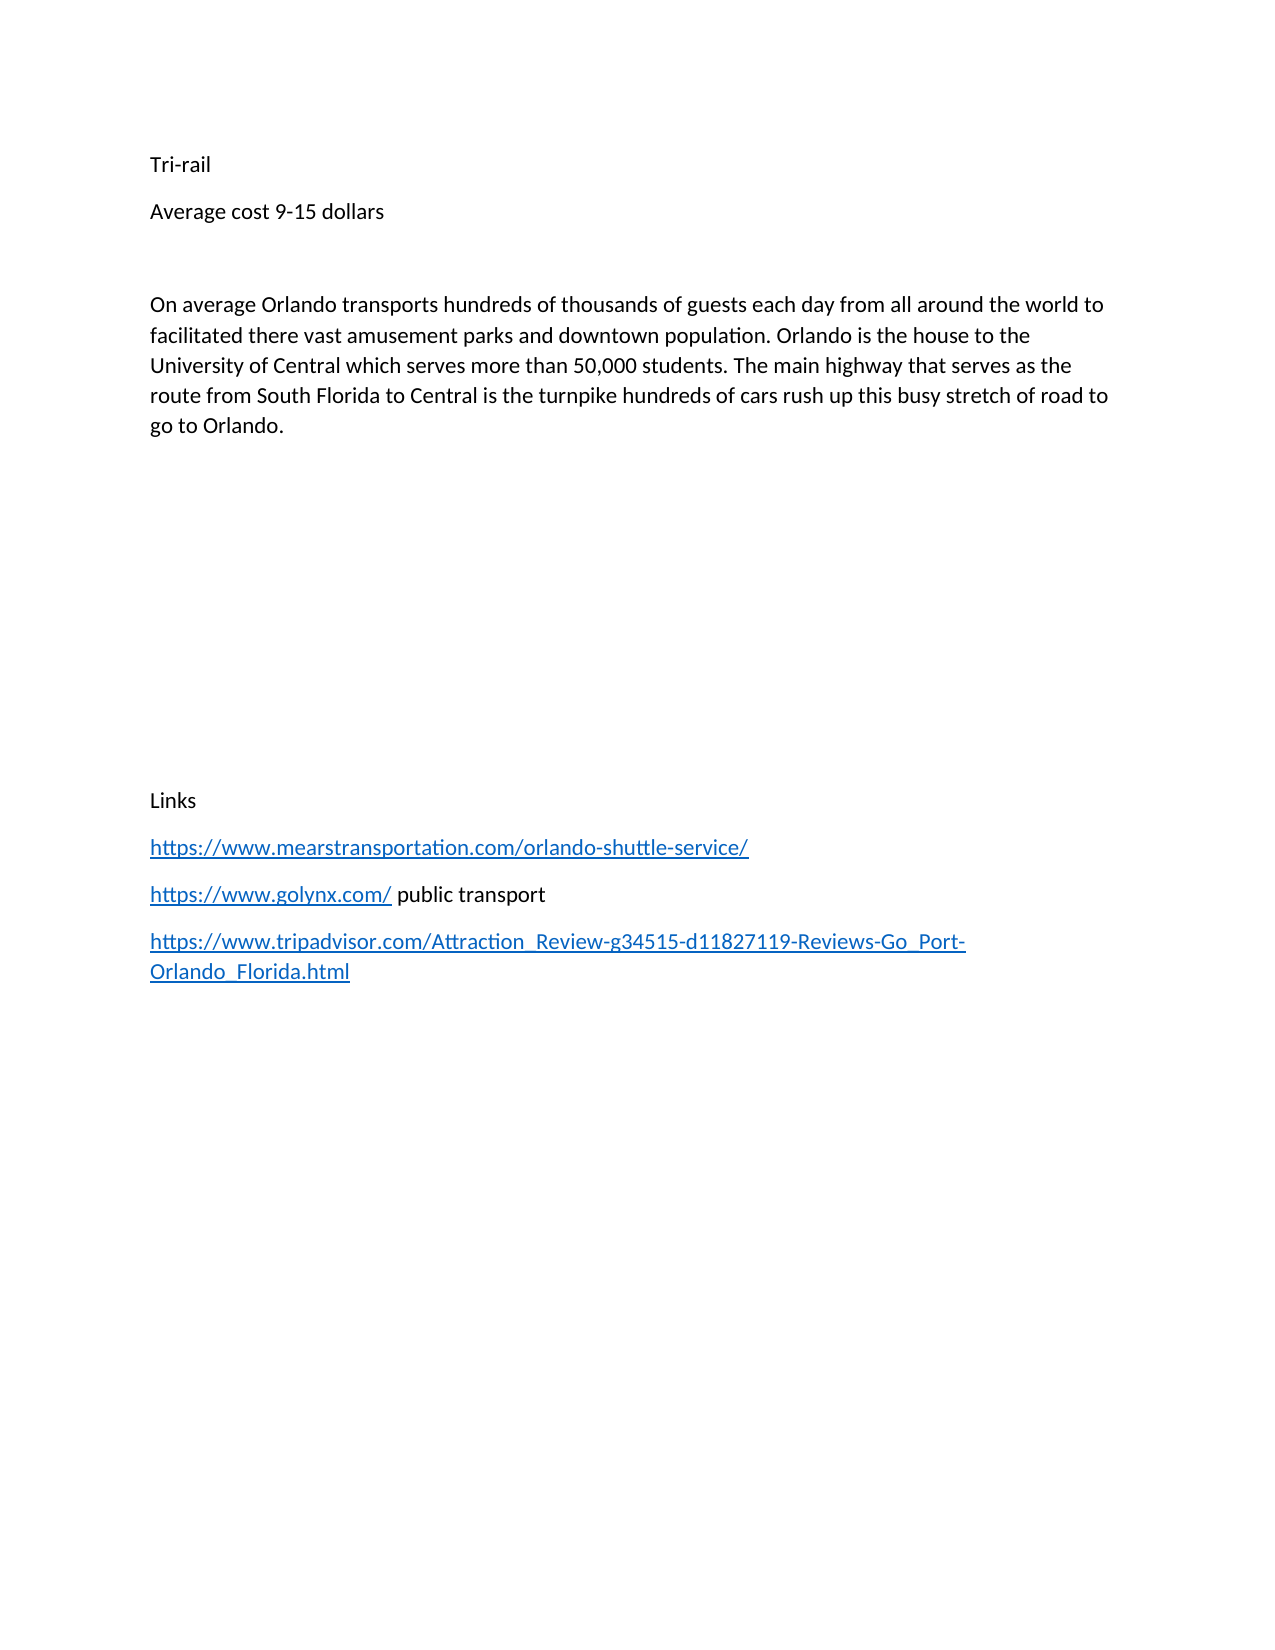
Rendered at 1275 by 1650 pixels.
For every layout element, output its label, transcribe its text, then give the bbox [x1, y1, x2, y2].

text https://www.tripadvisor.com/Attraction_Review-g34515-d11827119-Reviews-Go_Port-Orlando_Florida.html [150, 927, 1125, 985]
text https://www.golynx.com/ public transport [150, 880, 1125, 908]
text Links [150, 786, 1125, 814]
text Tri-rail [150, 150, 1125, 178]
text On average Orlando transports hundreds of thousands of guests each day from all around the world to facilitated there vast amusement parks and downtown population. Orlando is the house to the University of Central which serves more than 50,000 students. The main highway that serves as the route from South Florida to Central is the turnpike hundreds of cars rush up this busy stretch of road to go to Orlando. [150, 291, 1125, 439]
text Average cost 9-15 dollars [150, 197, 1125, 225]
text https://www.mearstransportation.com/orlando-shuttle-service/ [150, 833, 1125, 861]
